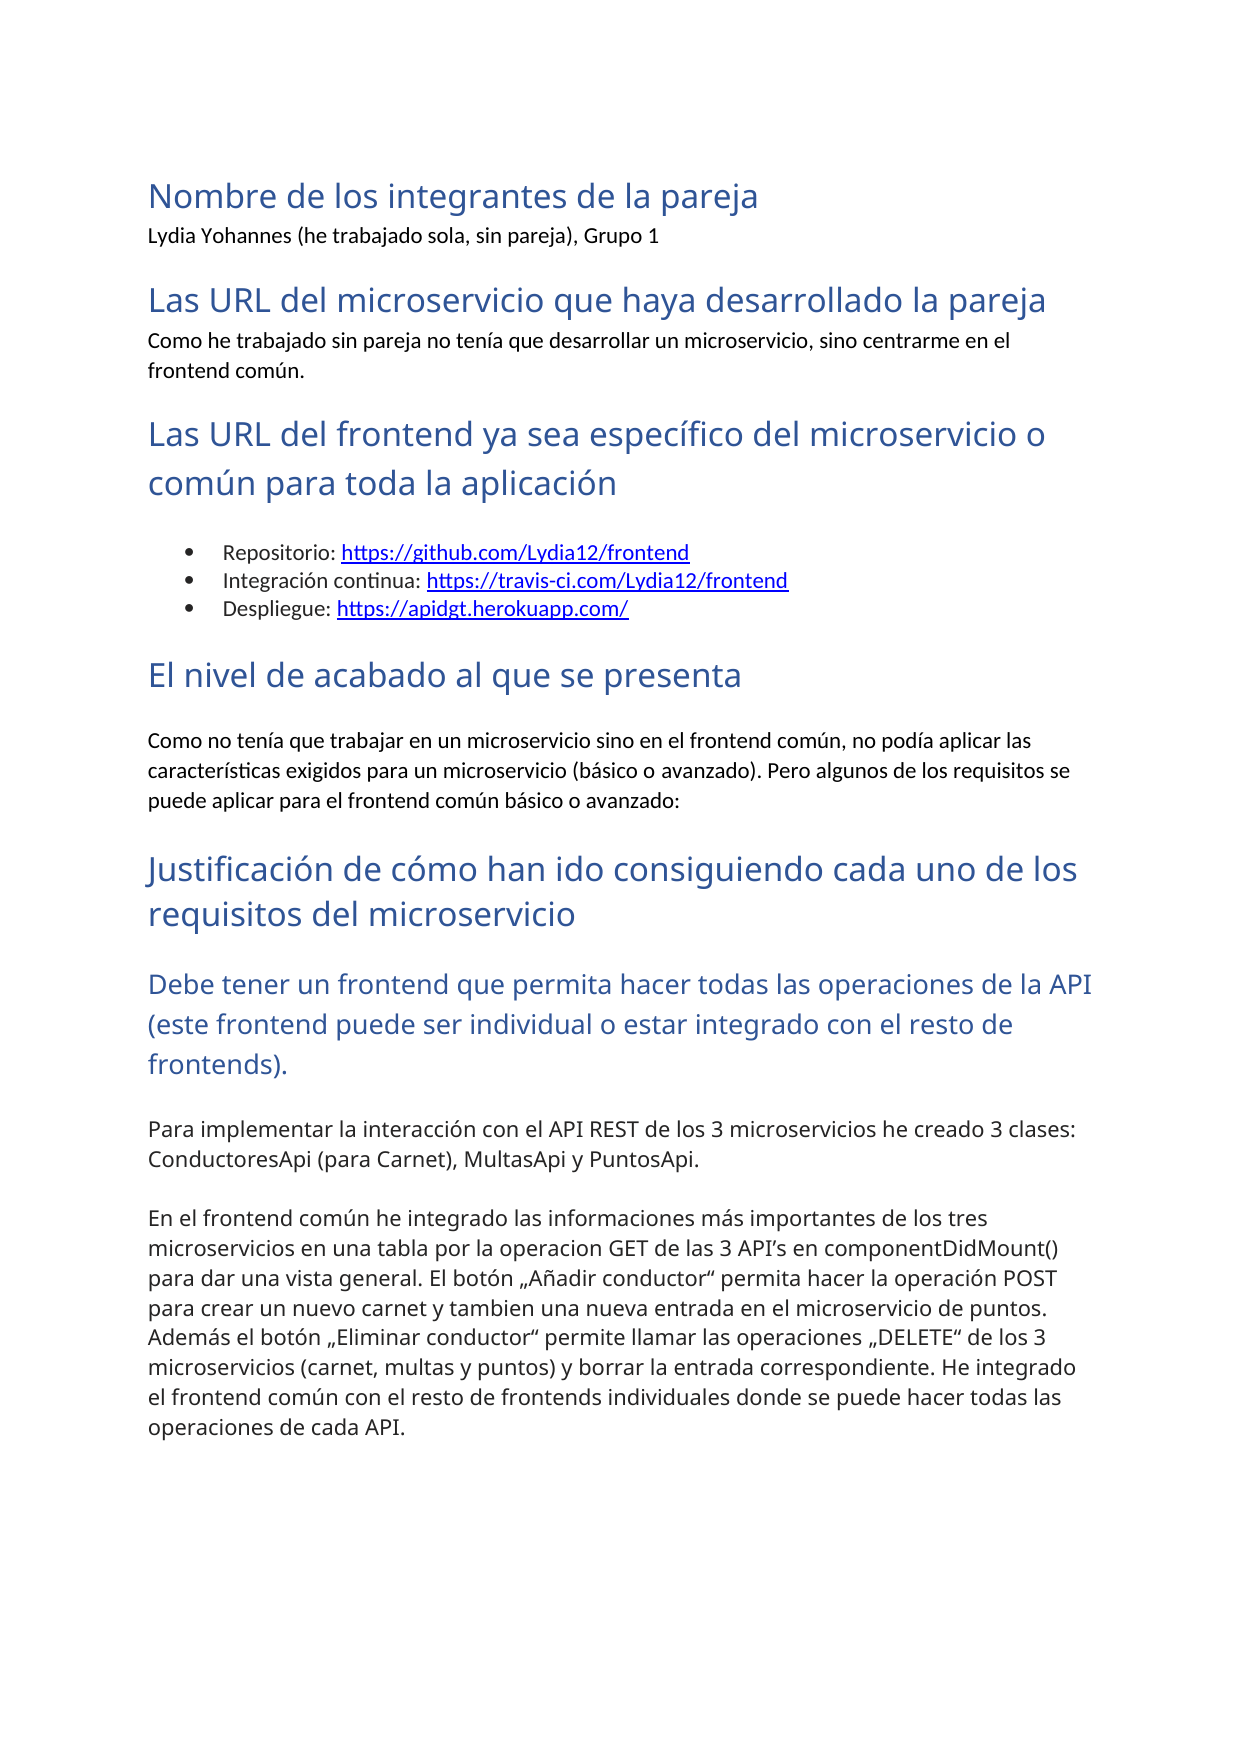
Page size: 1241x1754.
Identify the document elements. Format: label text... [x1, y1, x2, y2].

subtitle Debe tener un frontend que permita hacer todas las operaciones de la API (este frontend puede ser individual o estar integrado con el resto de frontends). [148, 966, 1093, 1082]
text El nivel de acabado al que se presenta [148, 651, 1093, 697]
text Como no tenía que trabajar en un microservicio sino en el frontend común, no podía aplicar las características exigidos para un microservicio (básico o avanzado). Pero algunos de los requisitos se puede aplicar para el frontend común básico o avanzado: [148, 726, 1093, 814]
text Para implementar la interacción con el API REST de los 3 microservicios he creado 3 clases: ConductoresApi (para Carnet), MultasApi y PuntosApi. [148, 1114, 1093, 1174]
text Como he trabajado sin pareja no tenía que desarrollar un microservicio, sino centrarme en el frontend común. [148, 326, 1093, 384]
list Integración continua: https://travis-ci.com/Lydia12/frontend [185, 566, 1093, 594]
text Justificación de cómo han ido consiguiendo cada uno de los requisitos del microservicio [148, 846, 1093, 937]
subtitle Nombre de los integrantes de la pareja [148, 173, 1093, 218]
subtitle Las URL del microservicio que haya desarrollado la pareja [148, 277, 1093, 322]
text En el frontend común he integrado las informaciones más importantes de los tres microservicios en una tabla por la operacion GET de las 3 API’s en componentDidMount() para dar una vista general. El botón „Añadir conductor“ permita hacer la operación POST para crear un nuevo carnet y tambien una nueva entrada en el microservicio de puntos. Además el botón „Eliminar conductor“ permite llamar las operaciones „DELETE“ de los 3 microservicios (carnet, multas y puntos) y borrar la entrada correspondiente. He integrado el frontend común con el resto de frontends individuales donde se puede hacer todas las operaciones de cada API. [148, 1203, 1093, 1441]
list Despliegue: https://apidgt.herokuapp.com/ [185, 594, 1093, 622]
text Lydia Yohannes (he trabajado sola, sin pareja), Grupo 1 [148, 222, 1093, 249]
subtitle Las URL del frontend ya sea específico del microservicio o común para toda la aplicación [148, 411, 1093, 506]
list Repositorio: https://github.com/Lydia12/frontend [185, 538, 1093, 566]
